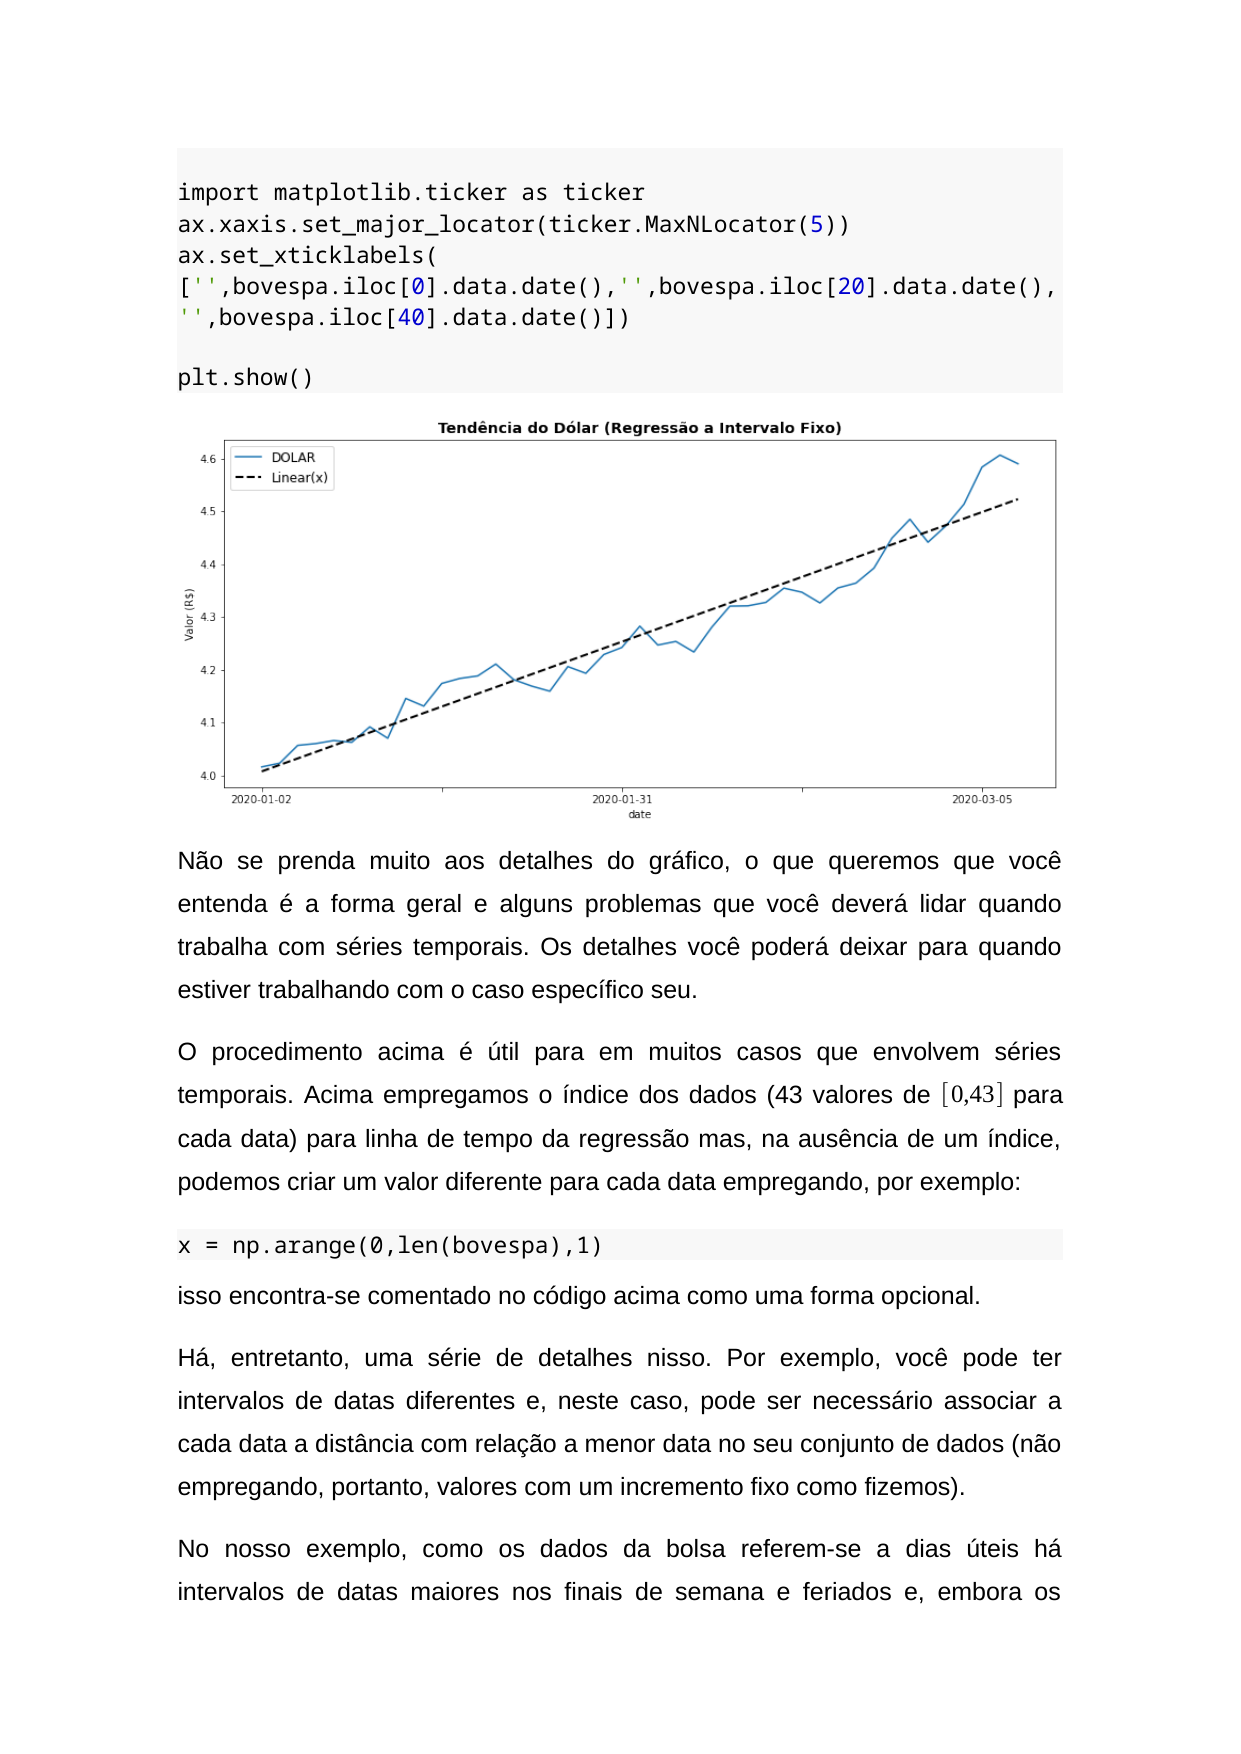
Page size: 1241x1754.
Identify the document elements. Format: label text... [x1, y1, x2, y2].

text O procedimento acima é útil para em muitos casos que envolvem séries temporais. Acima empregamos o índice dos dados (43 valores de para cada data) para linha de tempo da regressão mas, na ausência de um índice, podemos criar um valor diferente para cada data empregando, por exemplo: [177, 1037, 1063, 1196]
picture [177, 413, 1063, 828]
text x = np.arange(0,len(bovespa),1) [177, 1229, 1063, 1260]
text Não se prenda muito aos detalhes do gráfico, o que queremos que você entenda é a forma geral e alguns problemas que você deverá lidar quando trabalha com séries temporais. Os detalhes você poderá deixar para quando estiver trabalhando com o caso específico seu. [177, 846, 1063, 1004]
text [177, 148, 1063, 393]
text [177, 1534, 1063, 1606]
text isso encontra-se comentado no código acima como uma forma opcional. [177, 1281, 1063, 1309]
text Há, entretanto, uma série de detalhes nisso. Por exemplo, você pode ter intervalos de datas diferentes e, neste caso, pode ser necessário associar a cada data a distância com relação a menor data no seu conjunto de dados (não empregando, portanto, valores com um incremento fixo como fizemos). [177, 1343, 1063, 1501]
